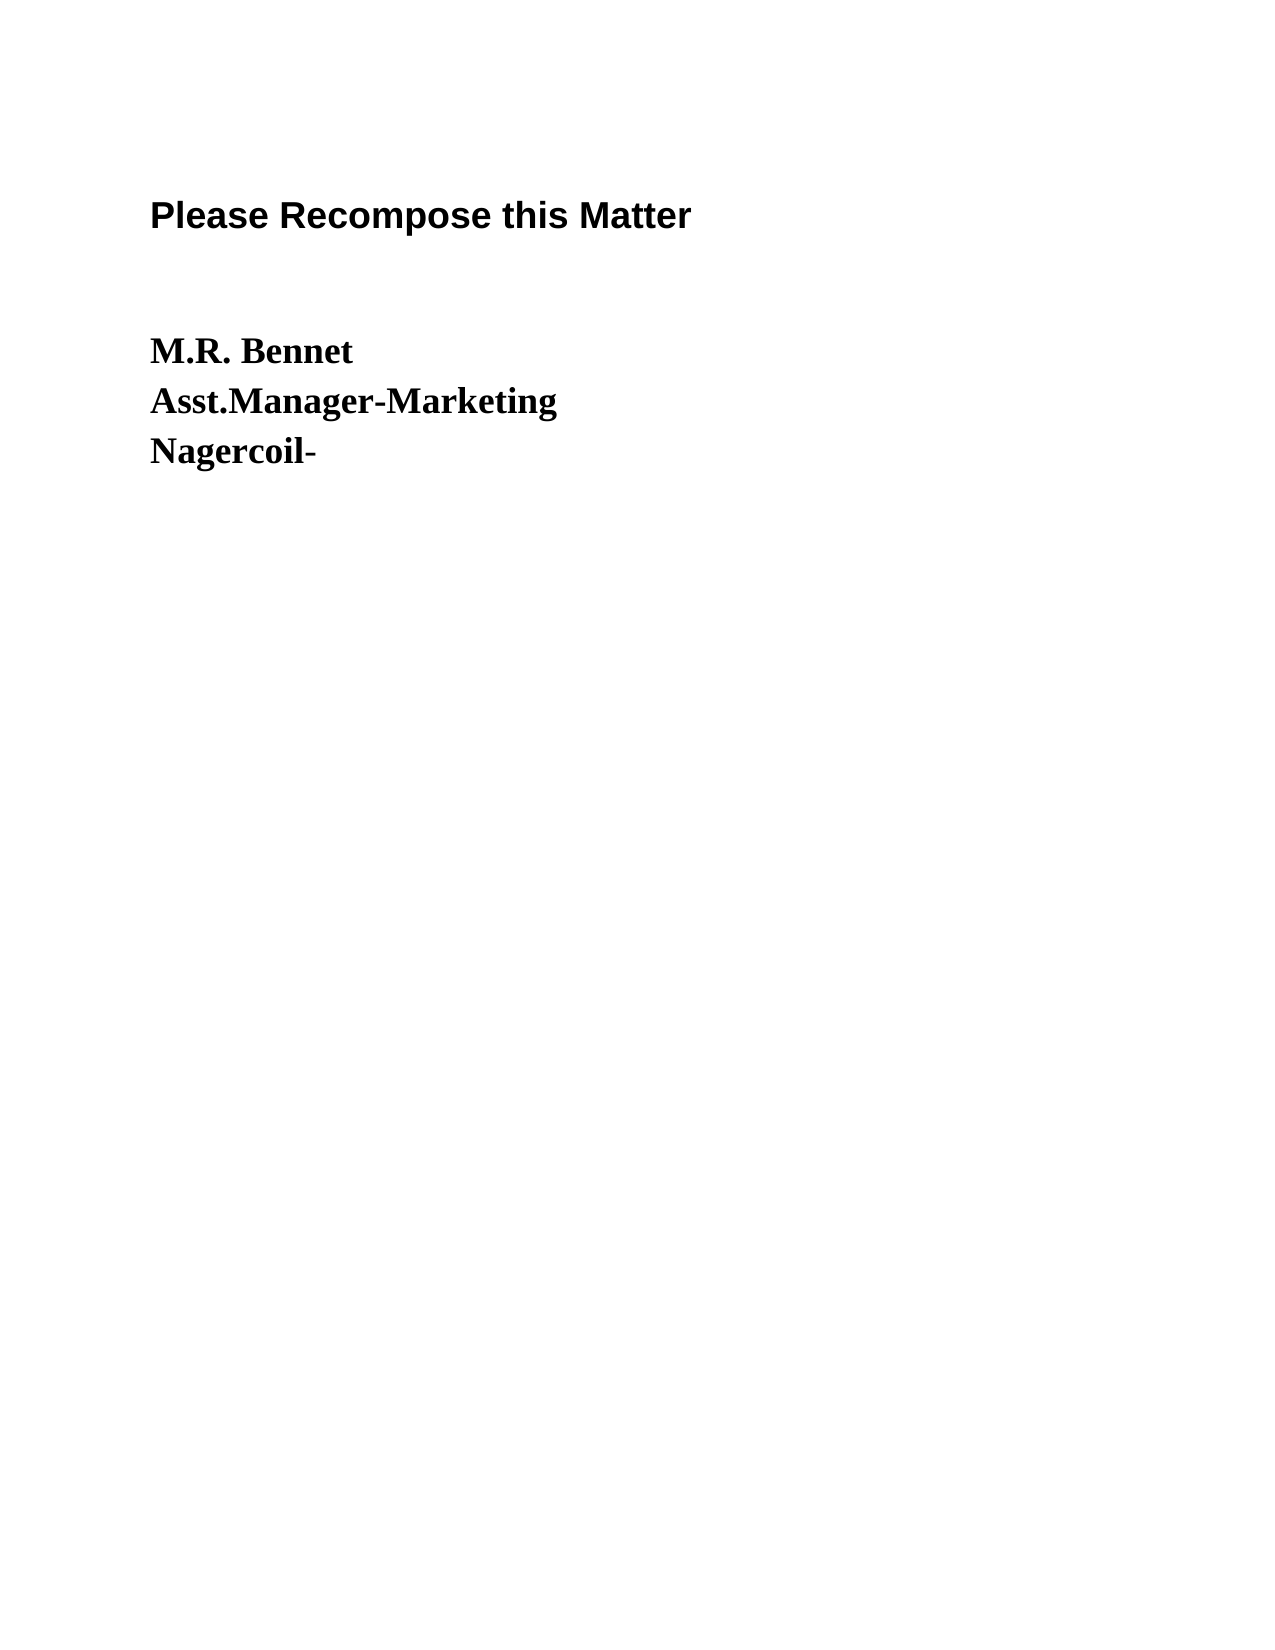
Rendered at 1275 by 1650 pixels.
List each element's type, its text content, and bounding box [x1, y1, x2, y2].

text M.R. Bennet Asst.Manager-Marketing Nagercoil- [150, 279, 1125, 471]
text Please Recompose this Matter [150, 150, 1125, 236]
